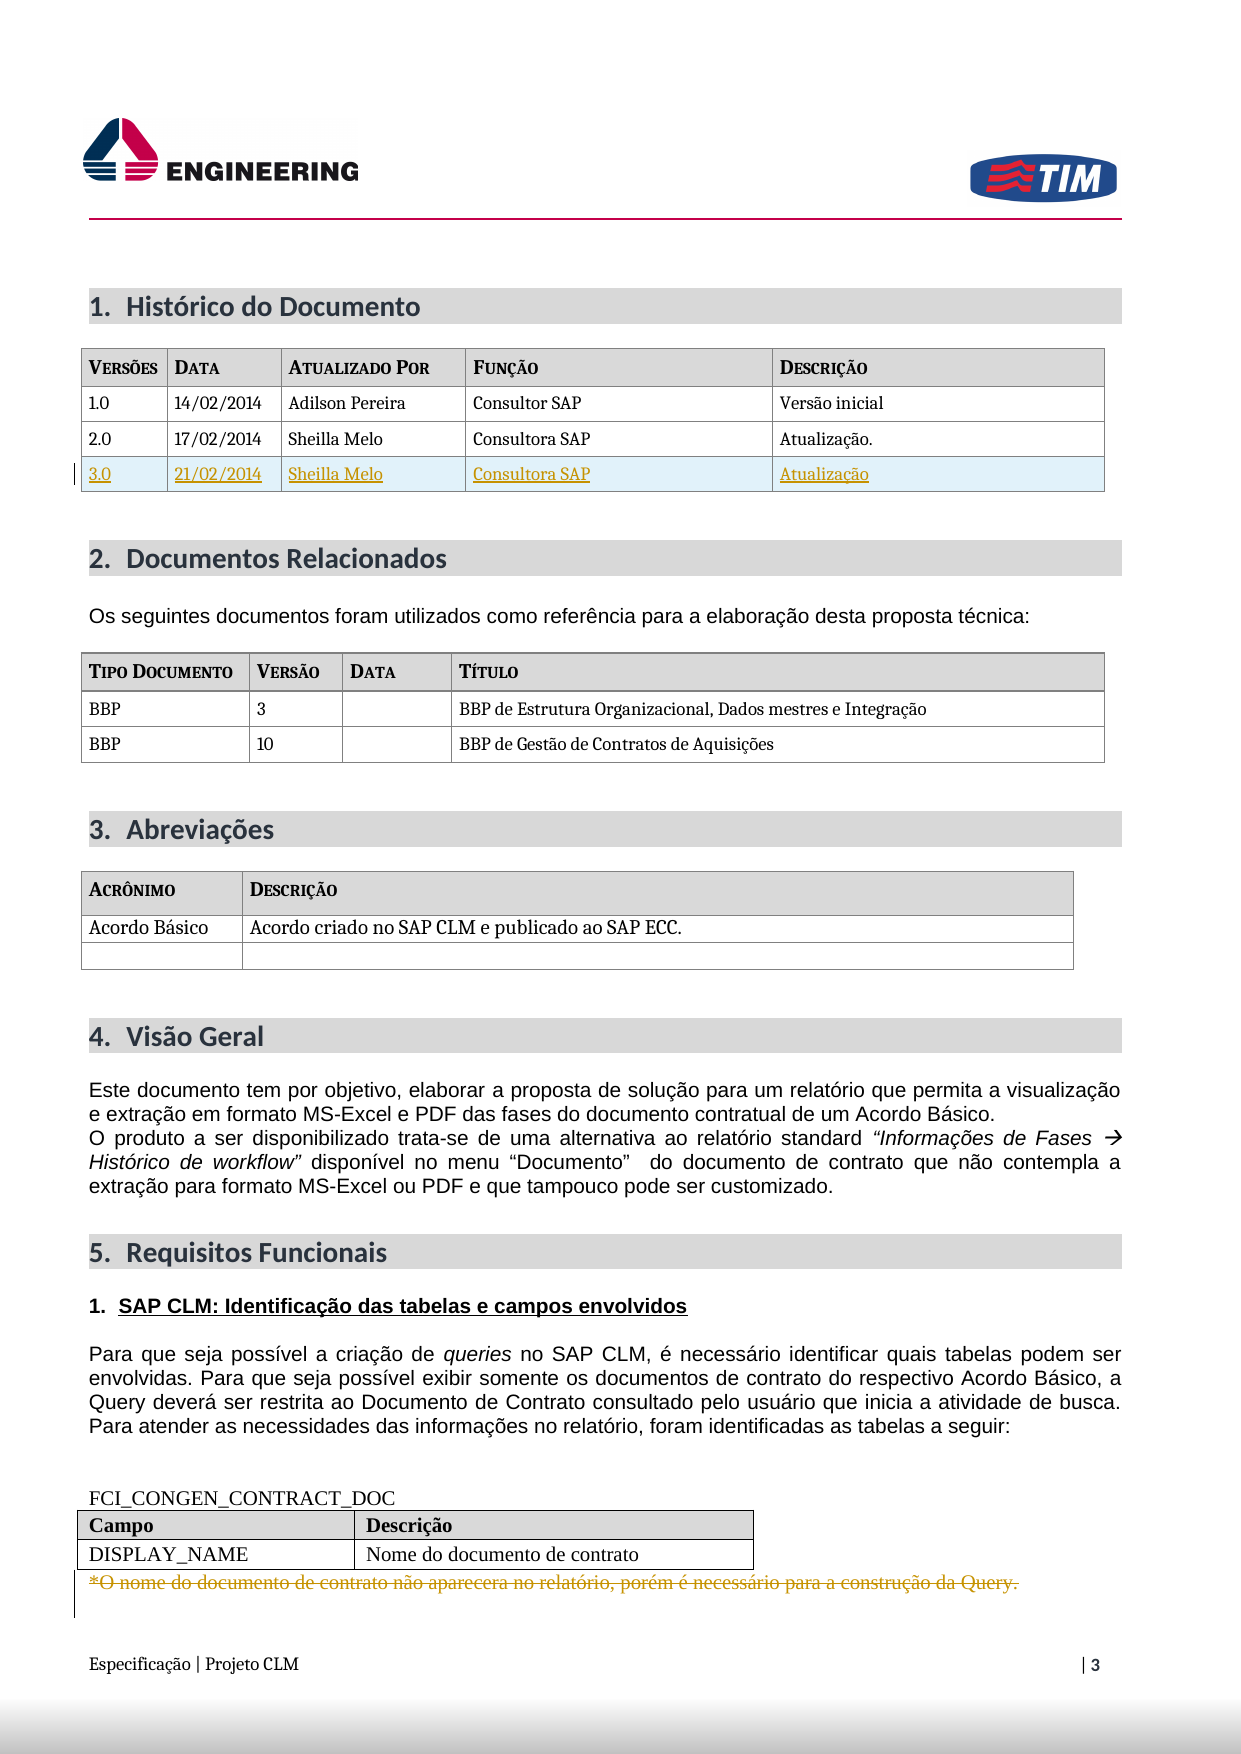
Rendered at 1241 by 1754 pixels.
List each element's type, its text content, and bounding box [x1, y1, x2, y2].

table_header Campo [78, 1511, 354, 1539]
table_header Data [168, 349, 281, 386]
table_cell [243, 943, 1073, 969]
table_header Título [452, 654, 1104, 690]
table_cell 3 [250, 692, 342, 726]
table_cell [343, 692, 451, 726]
table_header Acrônimo [82, 872, 242, 915]
table_cell Adilson Pereira [282, 387, 465, 421]
picture [83, 118, 358, 181]
table_cell BBP de Gestão de Contratos de Aquisições [452, 727, 1104, 761]
subtitle Visão Geral [89, 1018, 1122, 1053]
table_cell 17/02/2014 [168, 422, 281, 456]
table_header Função [466, 349, 772, 386]
text Para que seja possível a criação de queries no SAP CLM, é necessário identificar quais tabelas podem ser envolvidas. Para que seja possível exibir somente os documentos de contrato do respectivo Acordo Básico, a Query deverá ser restrita ao Documento de Contrato consultado pelo usuário que inicia a atividade de busca. Para atender as necessidades das informações no relatório, foram identificadas as tabelas a seguir: [89, 1342, 1122, 1437]
table_cell BBP [82, 727, 249, 761]
table_header Descrição [773, 349, 1104, 386]
subtitle Abreviações [89, 811, 1122, 847]
table_cell 14/02/2014 [168, 387, 281, 421]
table_cell Consultora SAP [466, 422, 772, 456]
text O produto a ser disponibilizado trata-se de uma alternativa ao relatório standard “Informações de Fases Histórico de workflow” disponível no menu “Documento” do documento de contrato que não contempla a extração para formato MS-Excel ou PDF e que tampouco pode ser customizado. [89, 1126, 1122, 1197]
table_header Atualizado Por [282, 349, 465, 386]
table_cell Consultor SAP [466, 387, 772, 421]
table_cell 10 [250, 727, 342, 761]
table_header Versão [250, 654, 342, 690]
subtitle Requisitos Funcionais [89, 1234, 1122, 1269]
table_header Descrição [243, 872, 1073, 915]
table_cell [82, 943, 242, 969]
table_header Tipo Documento [82, 654, 249, 690]
text Os seguintes documentos foram utilizados como referência para a elaboração desta proposta técnica: [89, 604, 1122, 628]
table_cell Acordo criado no SAP CLM e publicado ao SAP ECC. [243, 916, 1073, 942]
table_cell Acordo Básico [82, 916, 242, 942]
table_cell Sheilla Melo [282, 422, 465, 456]
subtitle Documentos Relacionados [89, 540, 1122, 576]
table_cell 1.0 [82, 387, 167, 421]
table_cell BBP de Estrutura Organizacional, Dados mestres e Integração [452, 692, 1104, 726]
subtitle Histórico do Documento [89, 288, 1122, 324]
list SAP CLM: Identificação das tabelas e campos envolvidos [89, 1294, 1122, 1318]
table_header Versões [82, 349, 167, 386]
table_cell Nome do documento de contrato [355, 1540, 753, 1569]
table_cell Versão inicial [773, 387, 1104, 421]
table_cell Atualização. [773, 422, 1104, 456]
table_cell 2.0 [82, 422, 167, 456]
table_cell DISPLAY_NAME [78, 1540, 354, 1569]
table_header Data [343, 654, 451, 690]
text Este documento tem por objetivo, elaborar a proposta de solução para um relatório que permita a visualização e extração em formato MS-Excel e PDF das fases do documento contratual de um Acordo Básico. [89, 1078, 1122, 1126]
table_cell BBP [82, 692, 249, 726]
text FCI_CONGEN_CONTRACT_DOC [89, 1485, 1122, 1509]
table_header Descrição [355, 1511, 753, 1539]
table_cell [343, 727, 451, 761]
